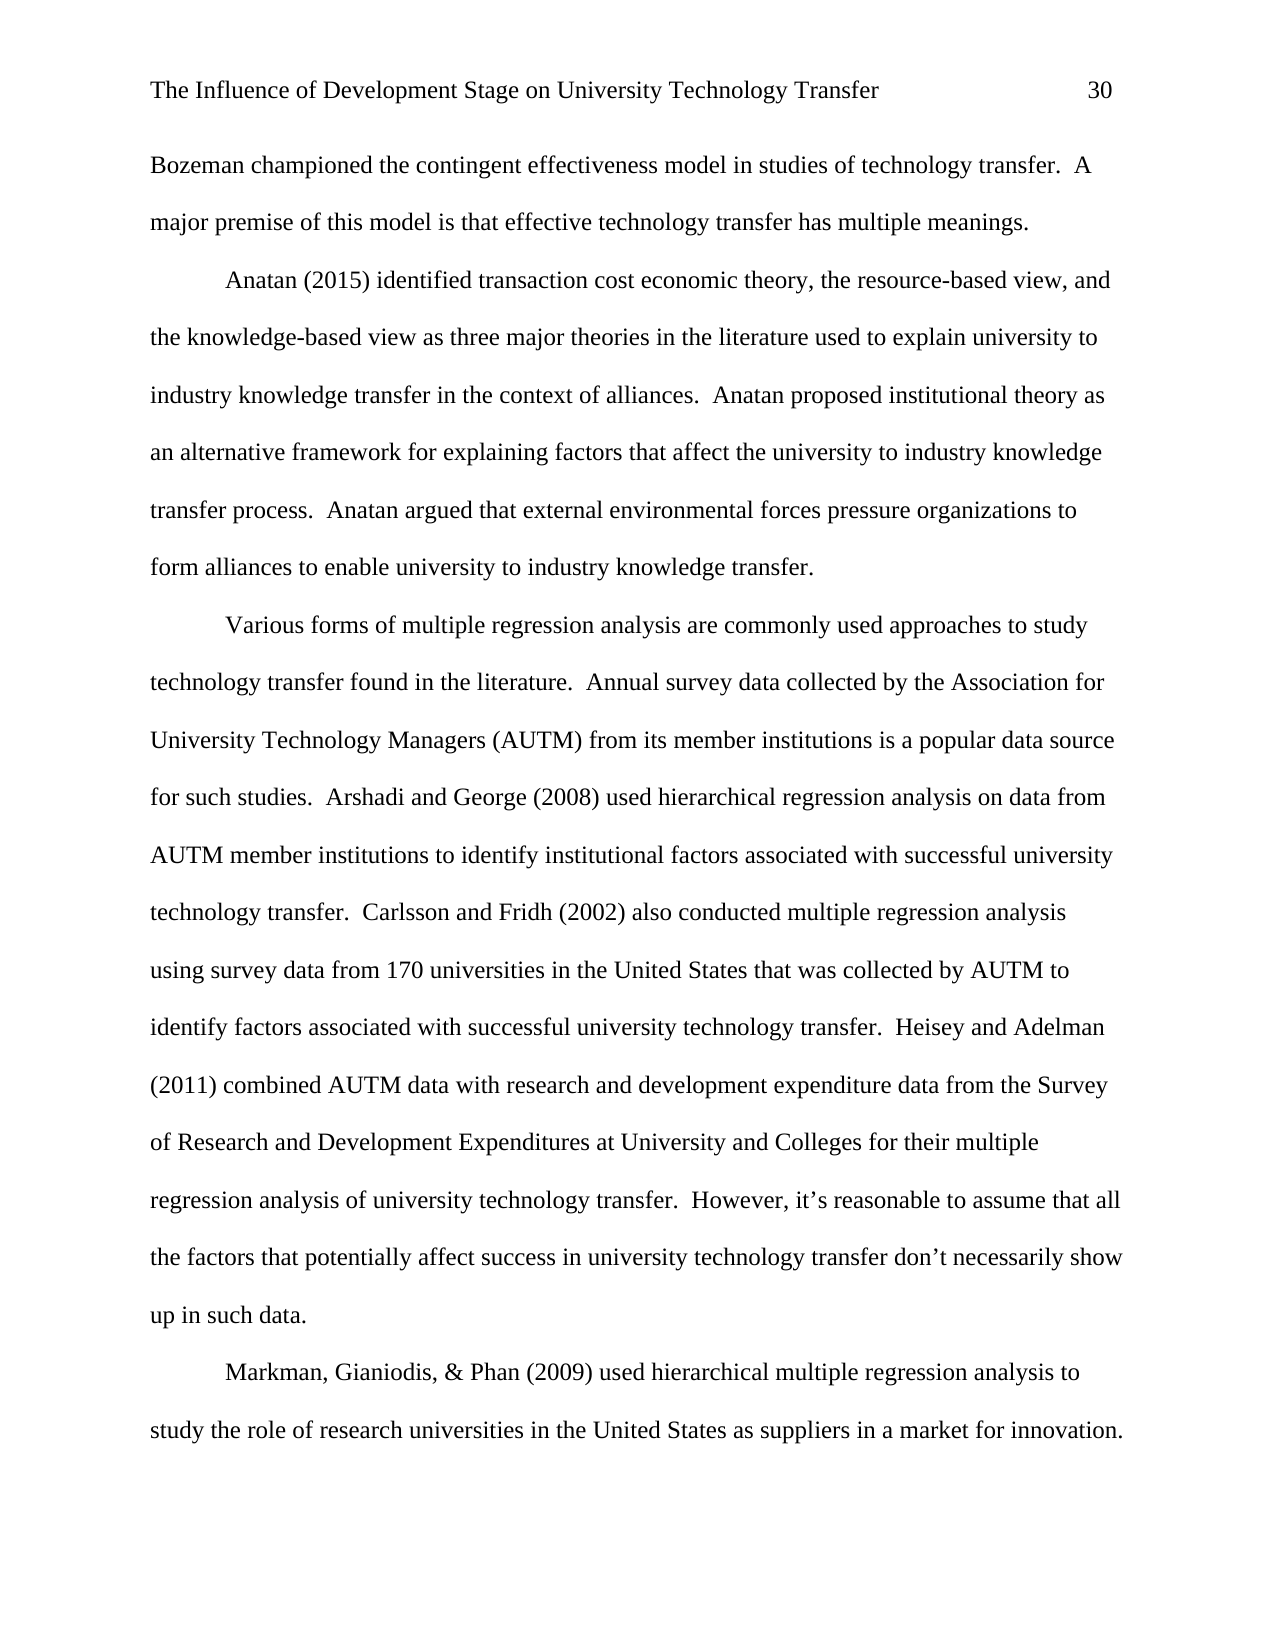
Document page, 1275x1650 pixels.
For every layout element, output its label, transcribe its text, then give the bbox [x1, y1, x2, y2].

text Anatan (2015) identified transaction cost economic theory, the resource-based view, and the knowledge-based view as three major theories in the literature used to explain university to industry knowledge transfer in the context of alliances. Anatan proposed institutional theory as an alternative framework for explaining factors that affect the university to industry knowledge transfer process. Anatan argued that external environmental forces pressure organizations to form alliances to enable university to industry knowledge transfer. [150, 265, 1125, 581]
